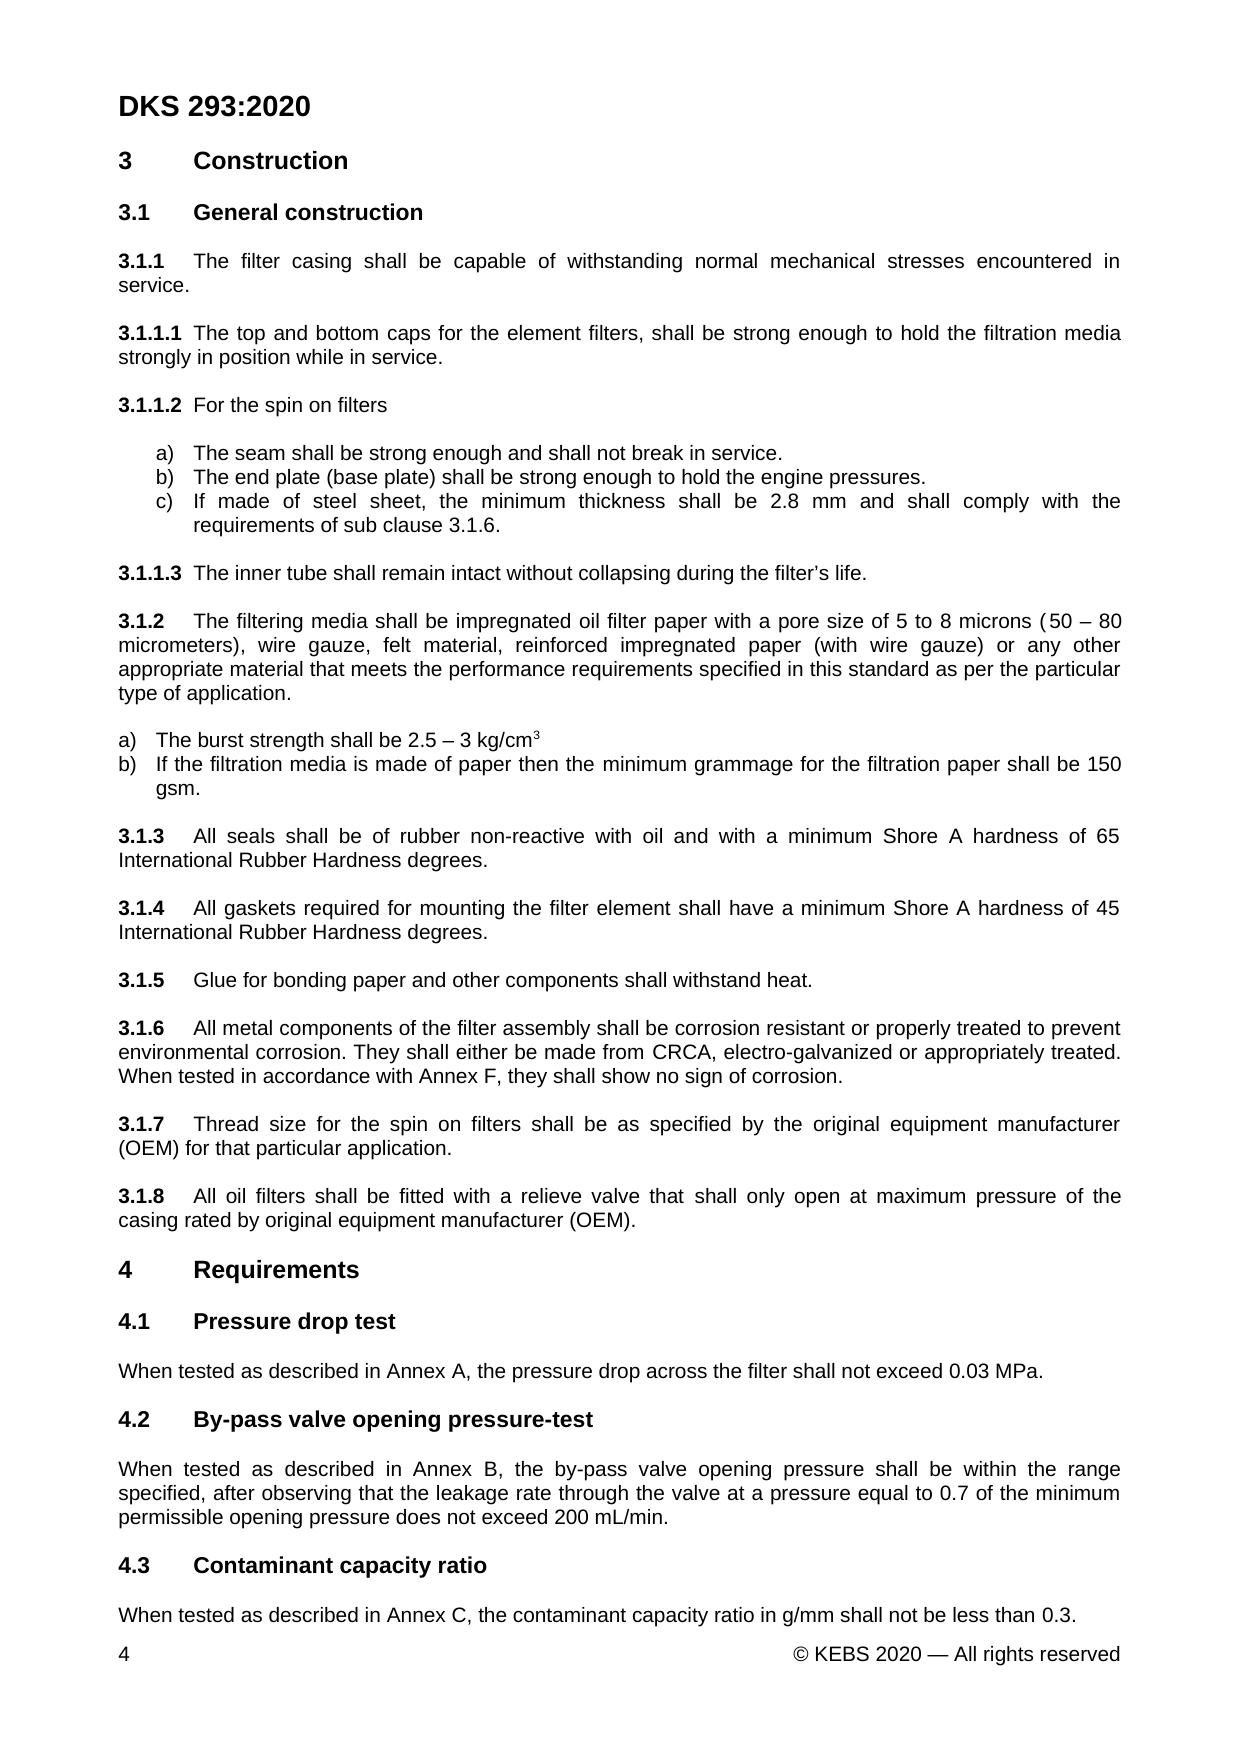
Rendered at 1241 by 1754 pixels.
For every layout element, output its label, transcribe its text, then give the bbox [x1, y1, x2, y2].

text 4 Requirements [118, 1255, 1122, 1284]
text When tested as described in Annex B, the by-pass valve opening pressure shall be within the range specified, after observing that the leakage rate through the valve at a pressure equal to 0.7 of the minimum permissible opening pressure does not exceed 200 mL/min. [118, 1457, 1122, 1528]
text 4.3 Contaminant capacity ratio [118, 1552, 1122, 1579]
list Glue for bonding paper and other components shall withstand heat. [118, 968, 1122, 992]
text When tested as described in Annex A, the pressure drop across the filter shall not exceed 0.03 MPa. [118, 1358, 1122, 1382]
text 3.1 General construction [118, 199, 1122, 225]
list The filter casing shall be capable of withstanding normal mechanical stresses encountered in service. [118, 249, 1122, 297]
list The filtering media shall be impregnated oil filter paper with a pore size of 5 to 8 microns (50 – 80 micrometers), wire gauze, felt material, reinforced impregnated paper (with wire gauze) or any other appropriate material that meets the performance requirements specified in this standard as per the particular type of application. [118, 608, 1122, 704]
list All metal components of the filter assembly shall be corrosion resistant or properly treated to prevent environmental corrosion. They shall either be made from CRCA, electro-galvanized or appropriately treated. When tested in accordance with Annex F, they shall show no sign of corrosion. [118, 1016, 1122, 1088]
list If the filtration media is made of paper then the minimum grammage for the filtration paper shall be 150 gsm. [118, 752, 1122, 800]
text When tested as described in Annex C, the contaminant capacity ratio in g/mm shall not be less than 0.3. [118, 1603, 1122, 1627]
list All seals shall be of rubber non-reactive with oil and with a minimum Shore A hardness of 65 International Rubber Hardness degrees. [118, 824, 1122, 872]
list The inner tube shall remain intact without collapsing during the filter’s life. [118, 561, 1122, 584]
list Thread size for the spin on filters shall be as specified by the original equipment manufacturer (OEM) for that particular application. [118, 1112, 1122, 1159]
list All gaskets required for mounting the filter element shall have a minimum Shore A hardness of 45 International Rubber Hardness degrees. [118, 896, 1122, 944]
list All oil filters shall be fitted with a relieve valve that shall only open at maximum pressure of the casing rated by original equipment manufacturer (OEM). [118, 1183, 1122, 1231]
text 4.2 By-pass valve opening pressure-test [118, 1406, 1122, 1433]
subtitle Construction [118, 146, 1122, 175]
list For the spin on filters [118, 393, 1122, 417]
list The top and bottom caps for the element filters, shall be strong enough to hold the filtration media strongly in position while in service. [118, 321, 1122, 369]
list The end plate (base plate) shall be strong enough to hold the engine pressures. [156, 465, 1122, 489]
list The burst strength shall be 2.5 – 3 kg/cm3 [118, 728, 1122, 752]
list The seam shall be strong enough and shall not break in service. [156, 441, 1122, 465]
text 4.1 Pressure drop test [118, 1308, 1122, 1334]
list If made of steel sheet, the minimum thickness shall be 2.8 mm and shall comply with the requirements of sub clause 3.1.6. [156, 489, 1122, 537]
